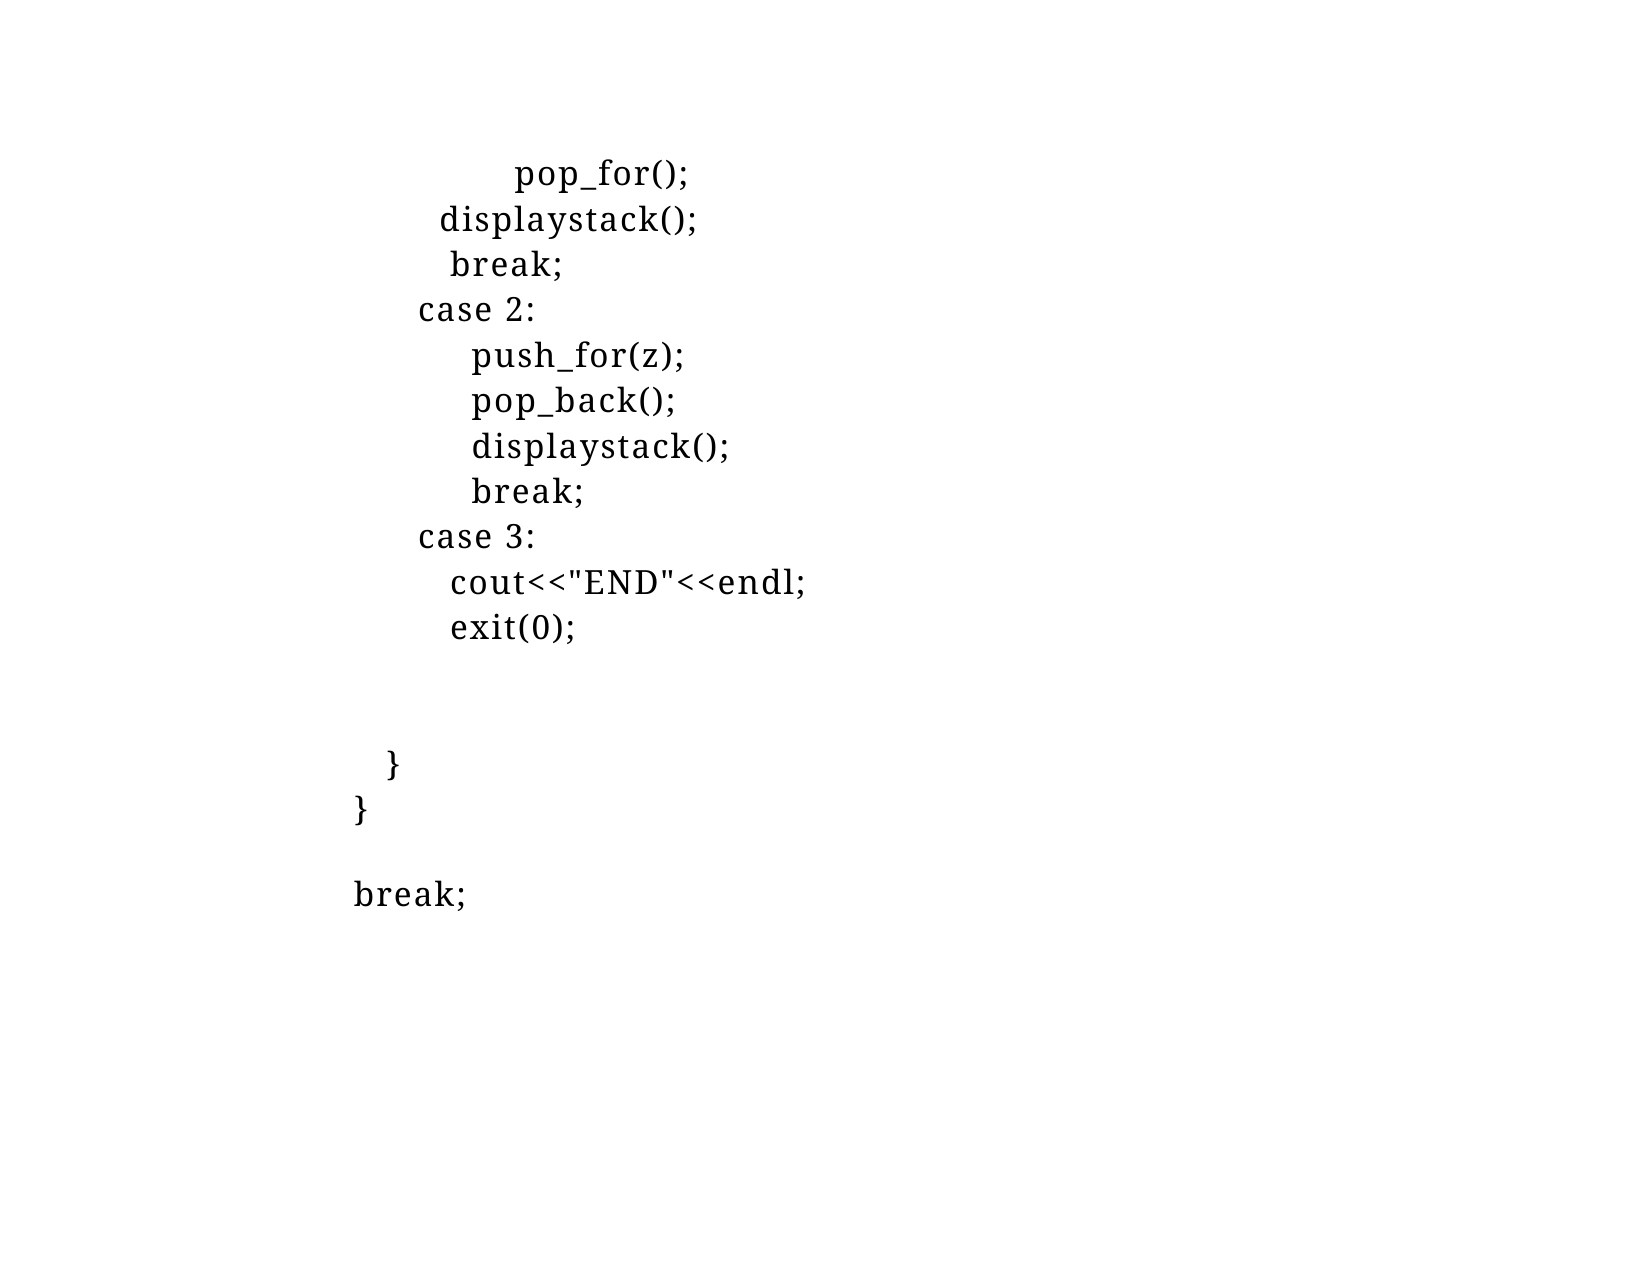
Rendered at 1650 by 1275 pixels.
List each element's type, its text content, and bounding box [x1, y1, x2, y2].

text pop_for(); [150, 150, 1500, 195]
text case 3: [150, 513, 1500, 559]
text pop_back(); [150, 377, 1500, 422]
text push_for(z); [150, 332, 1500, 377]
text exit(0); [150, 604, 1500, 649]
text break; [150, 871, 1500, 916]
text displaystack(); [150, 195, 1500, 241]
text break; [150, 468, 1500, 513]
text displaystack(); [150, 422, 1500, 468]
text cout<<"END"<<endl; [150, 559, 1500, 604]
text } [150, 786, 1500, 831]
text case 2: [150, 286, 1500, 332]
text } [150, 740, 1500, 786]
text break; [150, 241, 1500, 286]
